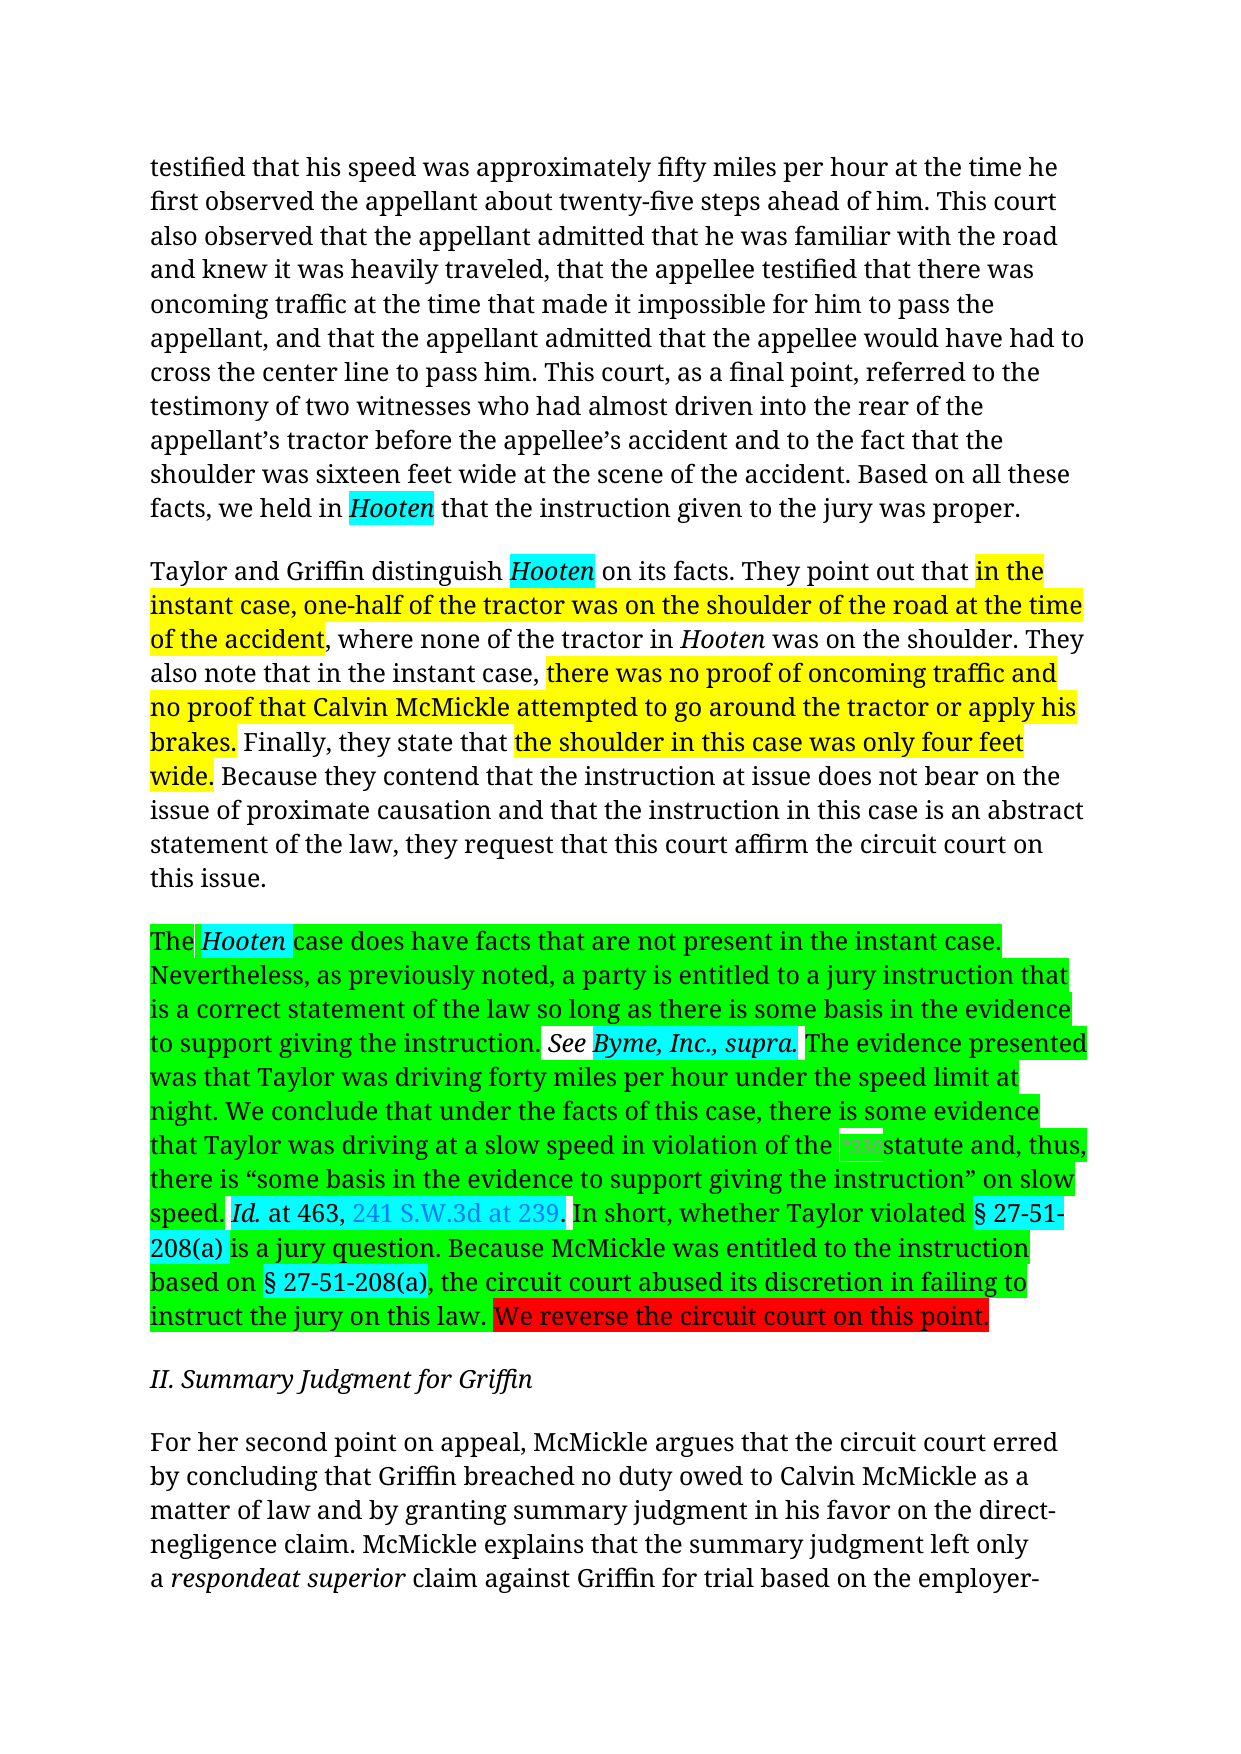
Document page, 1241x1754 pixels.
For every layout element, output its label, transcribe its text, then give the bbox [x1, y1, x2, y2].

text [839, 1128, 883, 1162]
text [150, 150, 1090, 525]
text II. Summary Judgment for Griffin [150, 1362, 1090, 1396]
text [150, 1425, 1090, 1595]
text Taylor and Griffin distinguish Hooten on its facts. They point out that in the instant case, one-half of the tractor was on the shoulder of the road at the time of the accident, where none of the tractor in Hooten was on the shoulder. They also note that in the instant case, there was no proof of oncoming traffic and no proof that Calvin McMickle attempted to go around the tractor or apply his brakes. Finally, they state that the shoulder in this case was only four feet wide. Because they contend that the instruction at issue does not bear on the issue of proximate causation and that the instruction in this case is an abstract statement of the law, they request that this court affirm the circuit court on this issue. [150, 554, 1090, 894]
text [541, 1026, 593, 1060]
